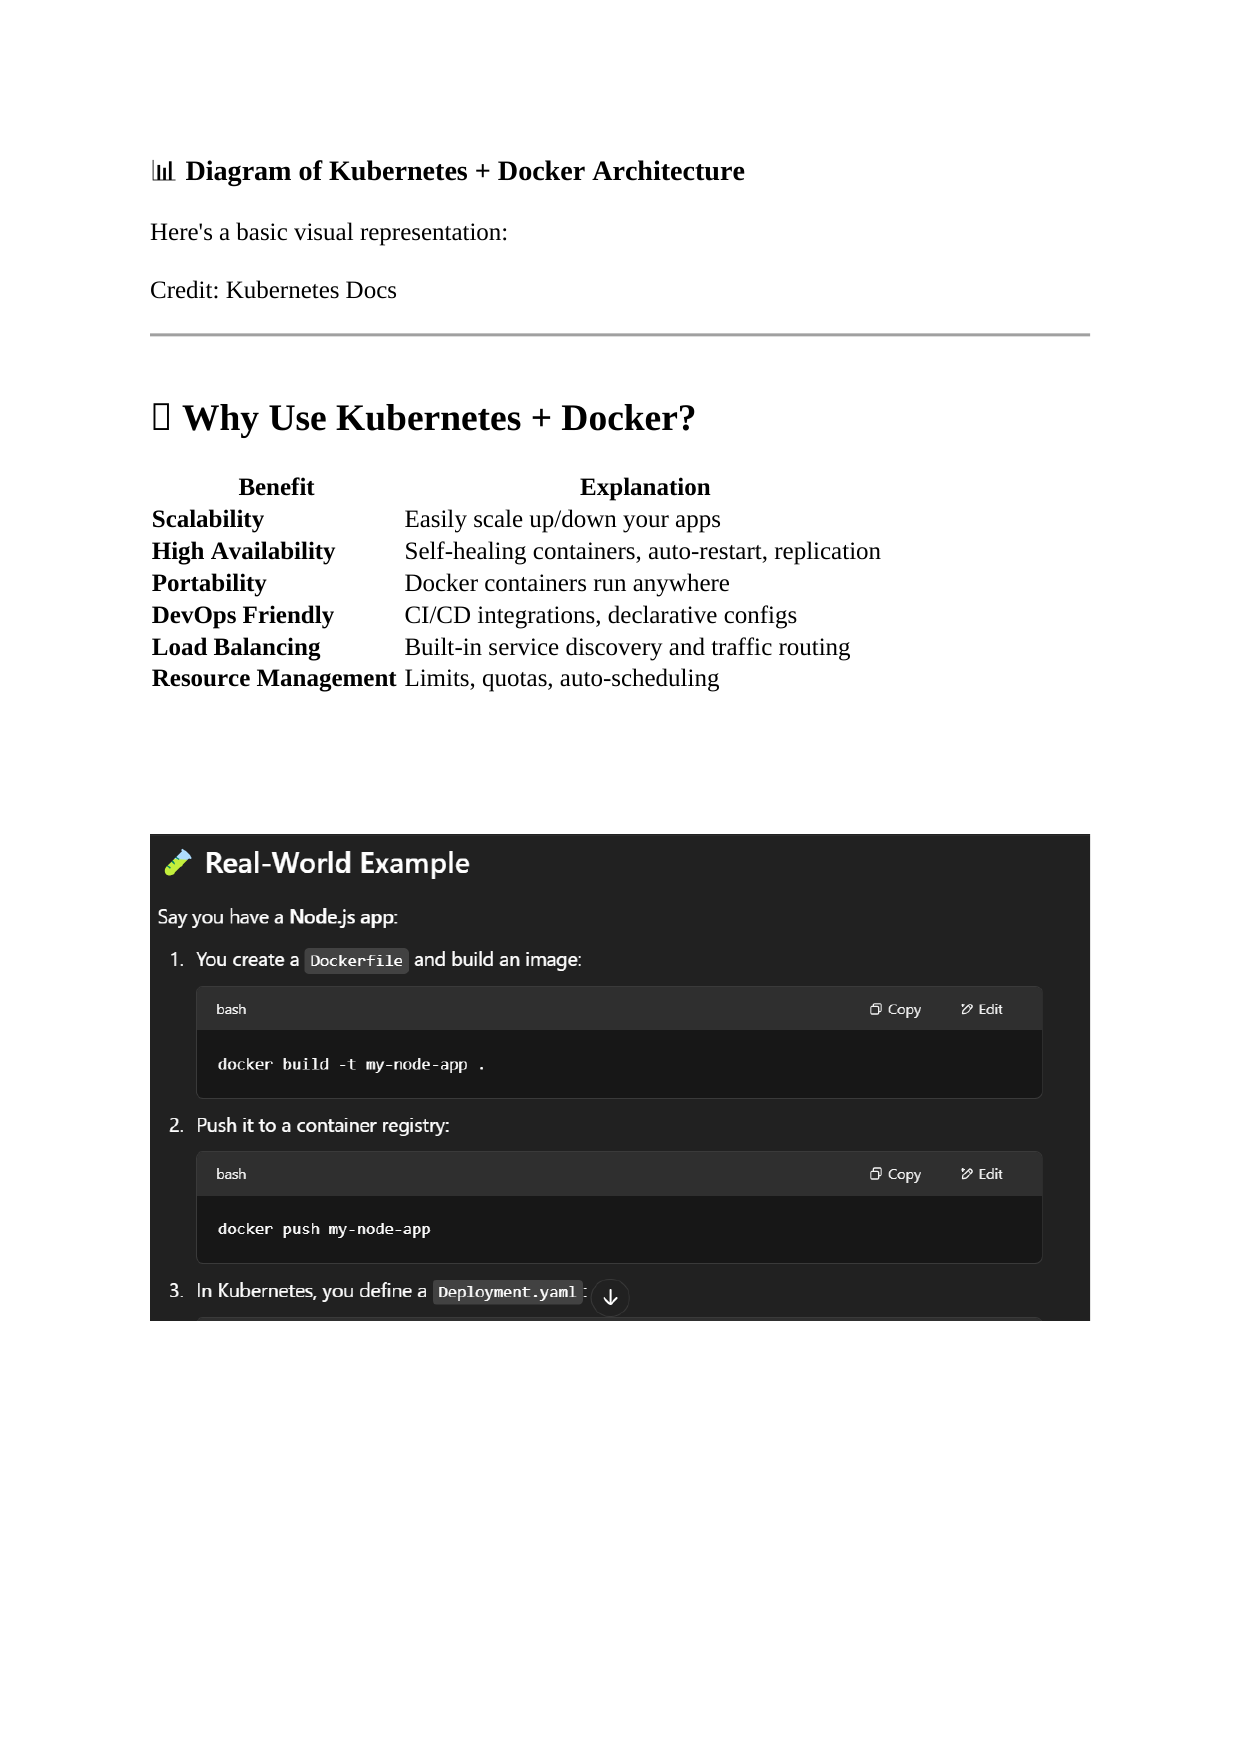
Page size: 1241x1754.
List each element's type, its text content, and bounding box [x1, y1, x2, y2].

table_cell Docker containers run anywhere [403, 566, 888, 598]
table_cell Load Balancing [150, 630, 403, 662]
text ✅ Why Use Kubernetes + Docker? [150, 391, 1090, 442]
table_cell Limits, quotas, auto-scheduling [403, 662, 888, 694]
table_header Explanation [403, 471, 888, 503]
text Here's a basic visual representation: [150, 217, 1090, 246]
table_cell Easily scale up/down your apps [403, 503, 888, 534]
text Credit: Kubernetes Docs [150, 275, 1090, 304]
table_cell High Availability [150, 535, 403, 566]
table_header Benefit [150, 471, 403, 503]
text 📊 Diagram of Kubernetes + Docker Architecture [150, 150, 1090, 188]
table_cell Built-in service discovery and traffic routing [403, 630, 888, 662]
picture [150, 834, 1091, 1321]
table_cell Self-healing containers, auto-restart, replication [403, 535, 888, 566]
table_cell Resource Management [150, 662, 403, 694]
table_cell DevOps Friendly [150, 598, 403, 630]
table_cell Scalability [150, 503, 403, 534]
table_cell CI/CD integrations, declarative configs [403, 598, 888, 630]
table_cell Portability [150, 566, 403, 598]
